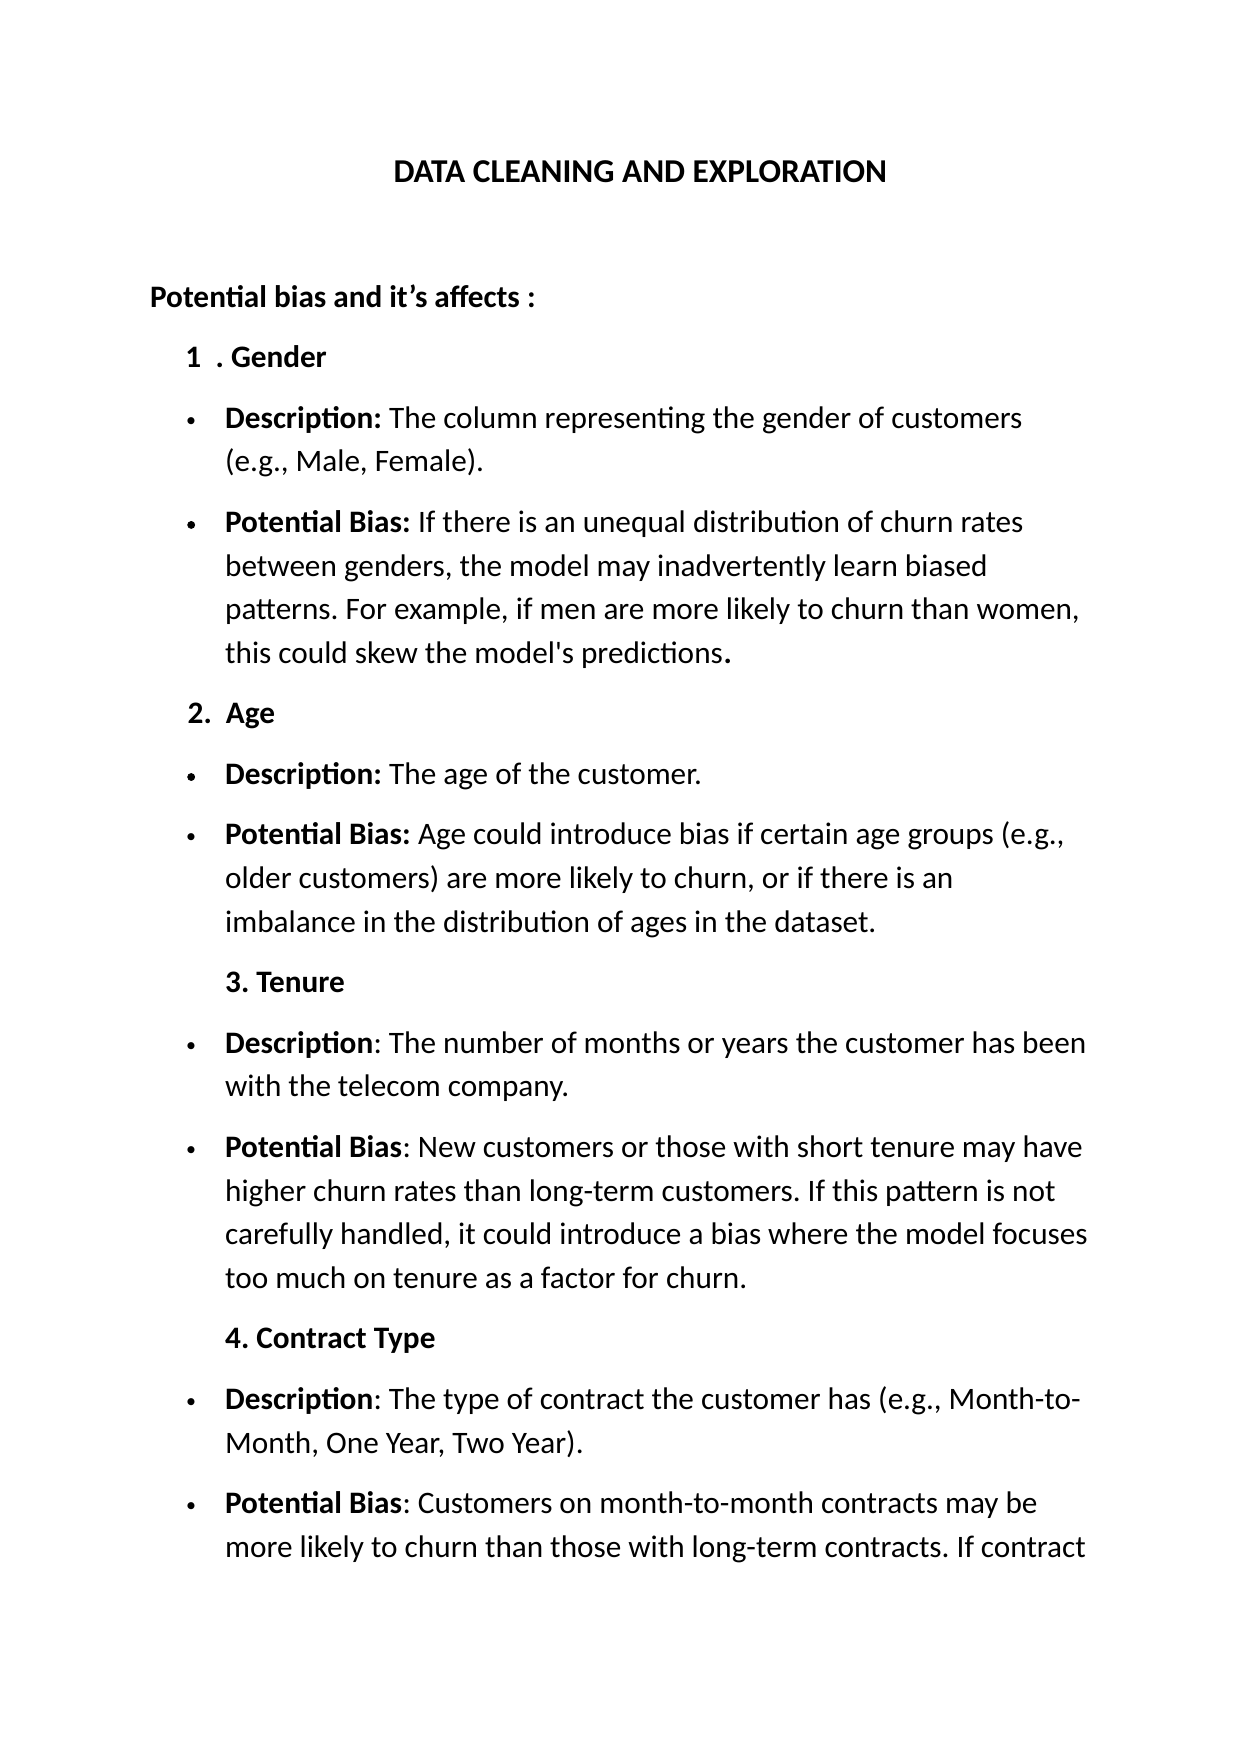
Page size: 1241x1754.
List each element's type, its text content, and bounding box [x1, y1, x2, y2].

list Description: The number of months or years the customer has been with the telecom company. [187, 1023, 1090, 1104]
list Potential Bias: New customers or those with short tenure may have higher churn rates than long-term customers. If this pattern is not carefully handled, it could introduce a bias where the model focuses too much on tenure as a factor for churn. [187, 1127, 1090, 1296]
list Description: The column representing the gender of customers (e.g., Male, Female). [187, 398, 1090, 479]
text Potential bias and it’s affects : [150, 277, 1090, 315]
list Description: The age of the customer. [187, 754, 1090, 792]
list Description: The type of contract the customer has (e.g., Month-to-Month, One Year, Two Year). [187, 1379, 1090, 1461]
text 1 . Gender [150, 337, 1090, 375]
text 3. Tenure [225, 962, 1090, 1000]
text 2. Age [187, 693, 1090, 732]
list Potential Bias: If there is an unequal distribution of churn rates between genders, the model may inadvertently learn biased patterns. For example, if men are more likely to churn than women, this could skew the model's predictions. [187, 502, 1090, 671]
list Potential Bias: Age could introduce bias if certain age groups (e.g., older customers) are more likely to churn, or if there is an imbalance in the distribution of ages in the dataset. [187, 814, 1090, 940]
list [187, 1483, 1090, 1565]
text 4. Contract Type [225, 1318, 1090, 1357]
text DATA CLEANING AND EXPLORATION [150, 150, 1090, 191]
